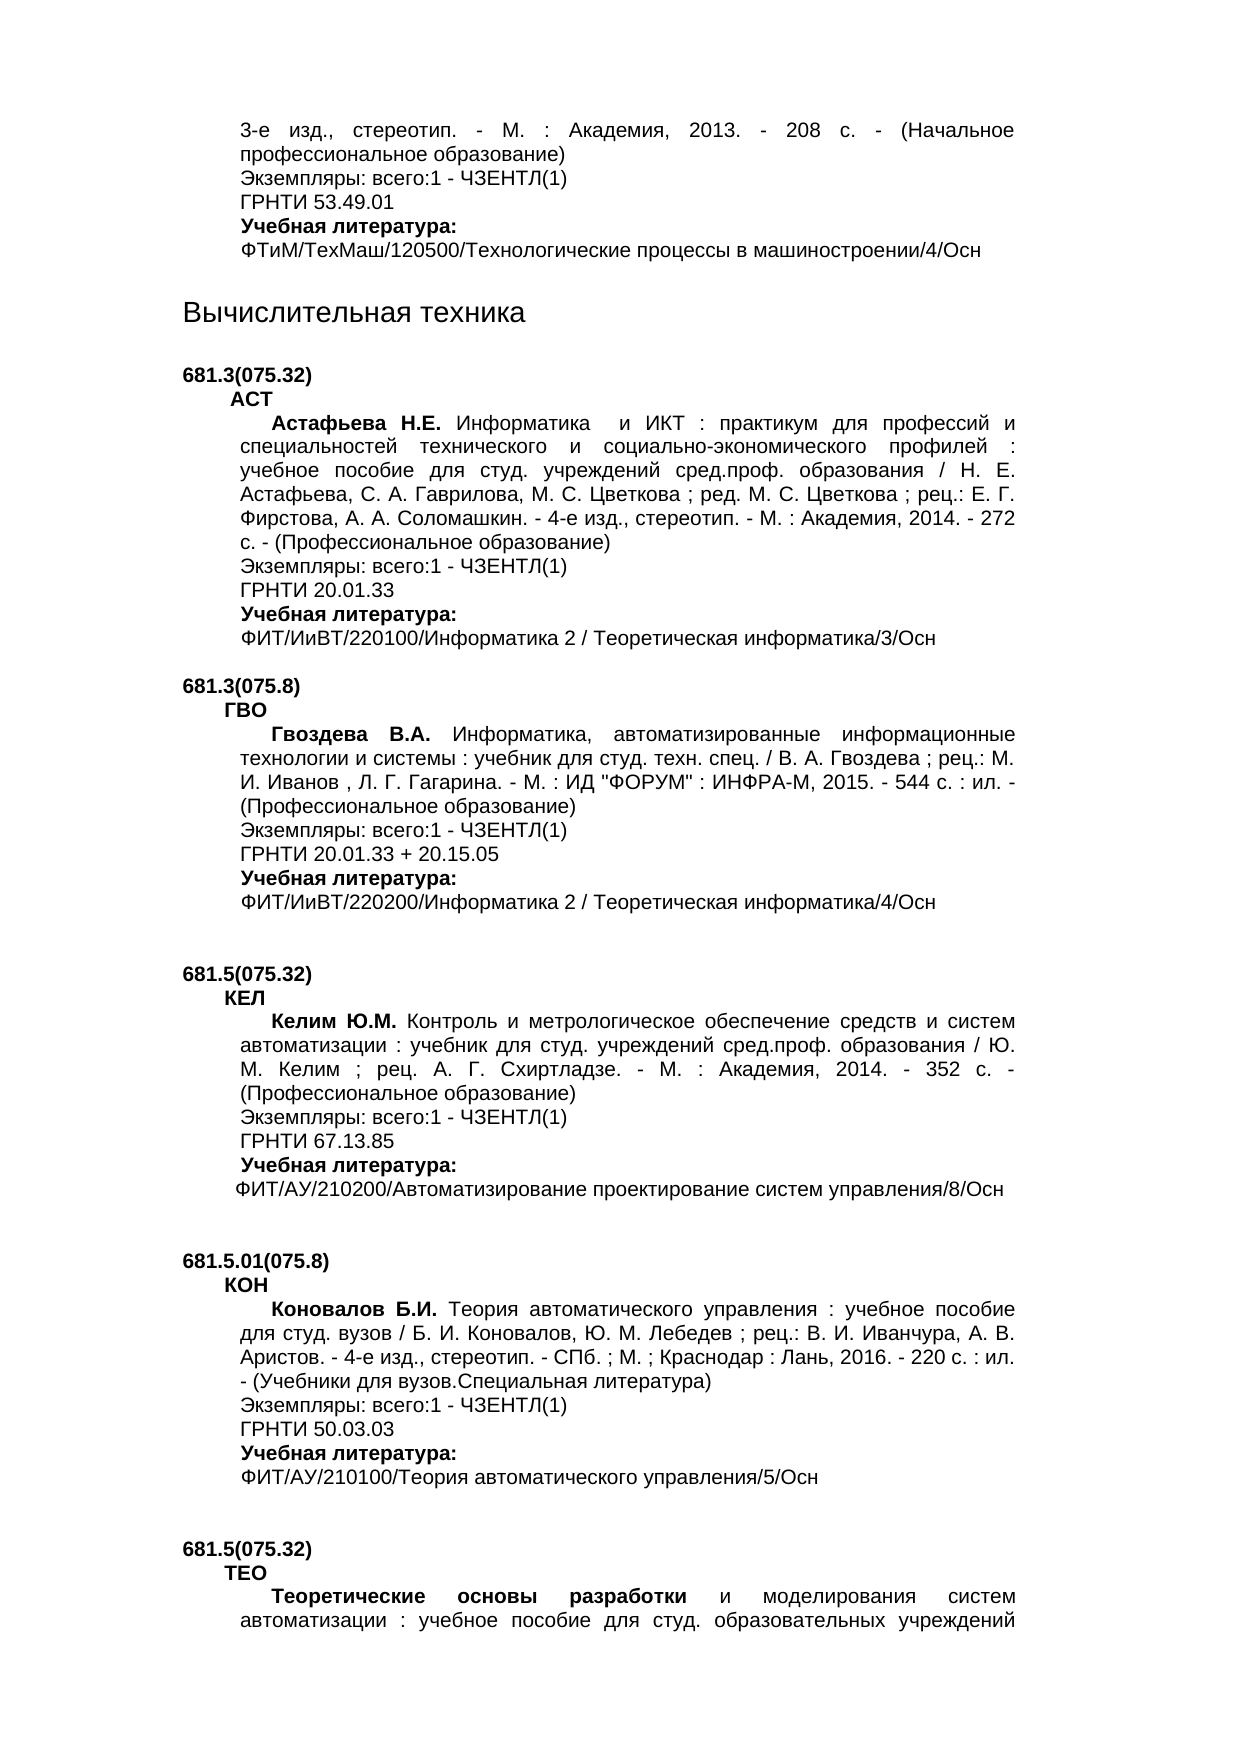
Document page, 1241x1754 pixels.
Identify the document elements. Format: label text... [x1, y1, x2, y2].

text ФИТ/АУ/210200/Автоматизирование проектирование систем управления/8/Осн [177, 1177, 1152, 1201]
text 681.5.01(075.8) [182, 1249, 1152, 1273]
text Учебная литература: [177, 1441, 1152, 1464]
text АСТ [224, 386, 1152, 410]
text ФТиМ/ТехМаш/120500/Технологические процессы в машиностроении/4/Осн [177, 238, 1152, 262]
text Вычислительная техника [182, 295, 1152, 329]
text КОН [224, 1273, 1152, 1297]
text Экземпляры: всего:1 - ЧЗЕНТЛ(1) [240, 1393, 1016, 1417]
text Экземпляры: всего:1 - ЧЗЕНТЛ(1) [240, 554, 1016, 578]
text Учебная литература: [177, 1153, 1152, 1177]
text Гвоздева В.А. Информатика, автоматизированные информационные технологии и системы : учебник для студ. техн. спец. / В. А. Гвоздева ; рец.: М. И. Иванов , Л. Г. Гагарина. - М. : ИД "ФОРУМ" : ИНФРА-М, 2015. - 544 с. : ил. - (Профессиональное образование) [240, 722, 1016, 818]
text ГРНТИ 50.03.03 [240, 1417, 1016, 1441]
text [240, 1584, 1016, 1632]
text Экземпляры: всего:1 - ЧЗЕНТЛ(1) [240, 818, 1016, 842]
text 681.3(075.8) [182, 674, 1152, 698]
text ФИТ/ИиВТ/220100/Информатика 2 / Теоретическая информатика/3/Осн [177, 626, 1152, 650]
text 681.5(075.32) [182, 1536, 1152, 1560]
text ГРНТИ 20.01.33 [240, 578, 1016, 602]
text Астафьева Н.Е. Информатика и ИКТ : практикум для профессий и специальностей технического и социально-экономического профилей : учебное пособие для студ. учреждений сред.проф. образования / Н. Е. Астафьева, С. А. Гаврилова, М. С. Цветкова ; ред. М. С. Цветкова ; рец.: Е. Г. Фирстова, А. А. Соломашкин. - 4-е изд., стереотип. - М. : Академия, 2014. - 272 с. - (Профессиональное образование) [240, 410, 1016, 554]
text ФИТ/ИиВТ/220200/Информатика 2 / Теоретическая информатика/4/Осн [177, 889, 1152, 913]
text Учебная литература: [177, 602, 1152, 626]
text ГРНТИ 20.01.33 + 20.15.05 [240, 842, 1016, 866]
text 681.5(075.32) [182, 961, 1152, 985]
text Учебная литература: [177, 214, 1152, 238]
text ГРНТИ 53.49.01 [240, 190, 1016, 214]
text КЕЛ [224, 985, 1152, 1009]
text Учебная литература: [177, 866, 1152, 889]
text ГРНТИ 67.13.85 [240, 1129, 1016, 1153]
text ГВО [224, 698, 1152, 722]
text Экземпляры: всего:1 - ЧЗЕНТЛ(1) [240, 1105, 1016, 1129]
text Коновалов Б.И. Теория автоматического управления : учебное пособие для студ. вузов / Б. И. Коновалов, Ю. М. Лебедев ; рец.: В. И. Иванчура, А. В. Аристов. - 4-е изд., стереотип. - СПб. ; М. ; Краснодар : Лань, 2016. - 220 с. : ил. - (Учебники для вузов.Специальная литература) [240, 1297, 1016, 1393]
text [240, 118, 1016, 166]
text Келим Ю.М. Контроль и метрологическое обеспечение средств и систем автоматизации : учебник для студ. учреждений сред.проф. образования / Ю. М. Келим ; рец. А. Г. Схиртладзе. - М. : Академия, 2014. - 352 с. - (Профессиональное образование) [240, 1009, 1016, 1105]
text Экземпляры: всего:1 - ЧЗЕНТЛ(1) [240, 166, 1016, 190]
text 681.3(075.32) [182, 362, 1152, 386]
text ТЕО [224, 1560, 1152, 1584]
text ФИТ/АУ/210100/Теория автоматического управления/5/Осн [177, 1464, 1152, 1488]
